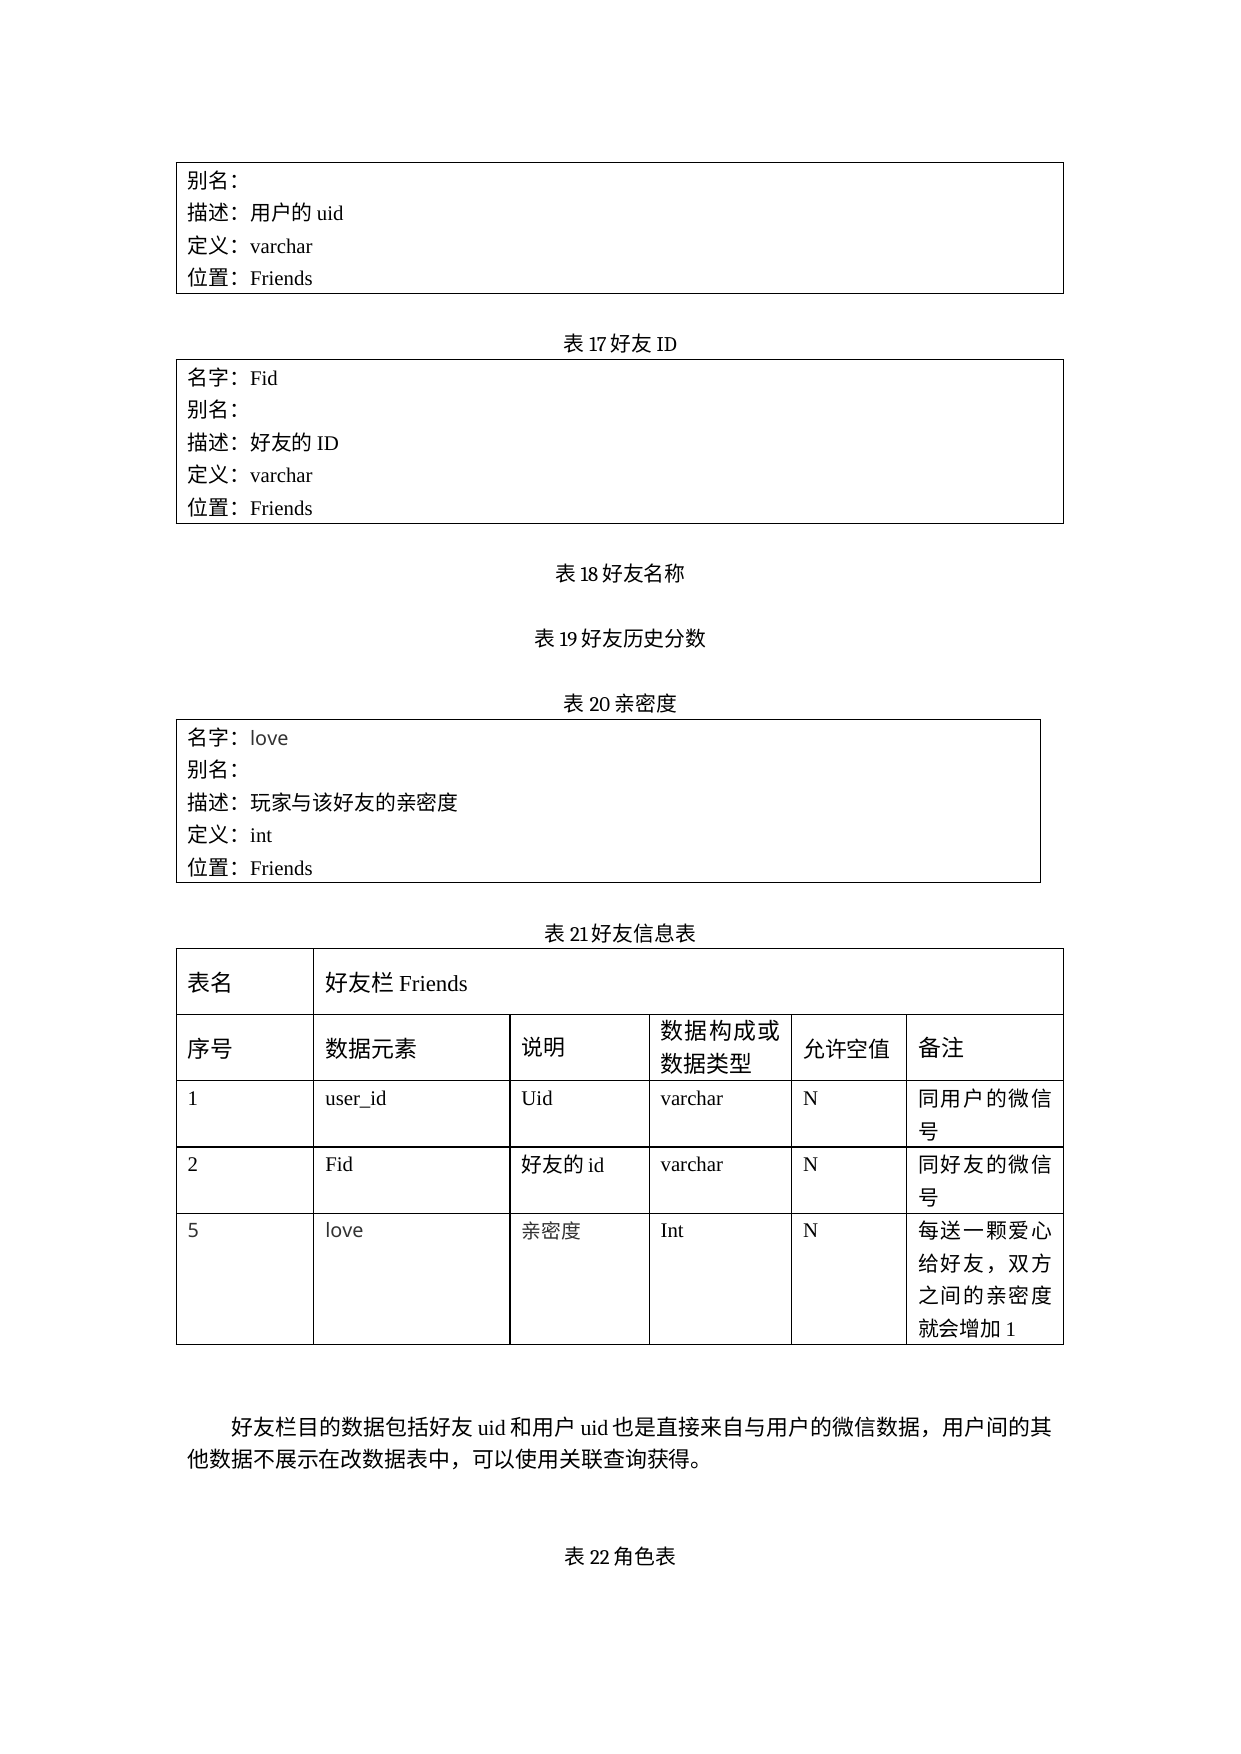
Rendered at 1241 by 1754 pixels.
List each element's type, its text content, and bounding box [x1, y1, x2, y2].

table_cell 亲密度 [511, 1214, 649, 1343]
table_cell 每送一颗爱心给好友，双方之间的亲密度就会增加1 [907, 1214, 1063, 1343]
table_header 名字：Fid 别名： 描述：好友的ID 定义：varchar 位置：Friends [177, 360, 1063, 523]
table_cell N [792, 1214, 906, 1343]
table_cell N [792, 1081, 906, 1146]
table_cell varchar [650, 1148, 791, 1212]
table_cell love [314, 1214, 509, 1343]
table_cell 序号 [177, 1015, 313, 1080]
table_cell 1 [177, 1081, 313, 1146]
table_cell 5 [177, 1214, 313, 1343]
table_cell 备注 [907, 1015, 1063, 1080]
table_cell varchar [650, 1081, 791, 1146]
table_cell Int [650, 1214, 791, 1343]
table_cell 数据构成或数据类型 [650, 1015, 791, 1080]
table_cell 同用户的微信号 [907, 1081, 1063, 1146]
table_cell 好友的id [511, 1148, 649, 1212]
table_cell 数据元素 [314, 1015, 509, 1080]
table_cell 2 [177, 1148, 313, 1212]
table_cell Uid [511, 1081, 649, 1146]
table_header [177, 163, 1063, 293]
table_header 名字：love 别名： 描述：玩家与该好友的亲密度 定义：int 位置：Friends [177, 720, 1040, 882]
table_header 好友栏 Friends [314, 949, 1063, 1014]
text 好友栏目的数据包括好友uid和用户uid也是直接来自与用户的微信数据，用户间的其他数据不展示在改数据表中，可以使用关联查询获得。 [187, 1409, 1053, 1474]
table_header 表名 [177, 949, 313, 1014]
table_cell user_id [314, 1081, 509, 1146]
table_cell 说明 [511, 1015, 649, 1080]
table_cell 允许空值 [792, 1015, 906, 1080]
table_cell 同好友的微信号 [907, 1148, 1063, 1212]
table_cell Fid [314, 1148, 509, 1212]
table_cell N [792, 1148, 906, 1212]
